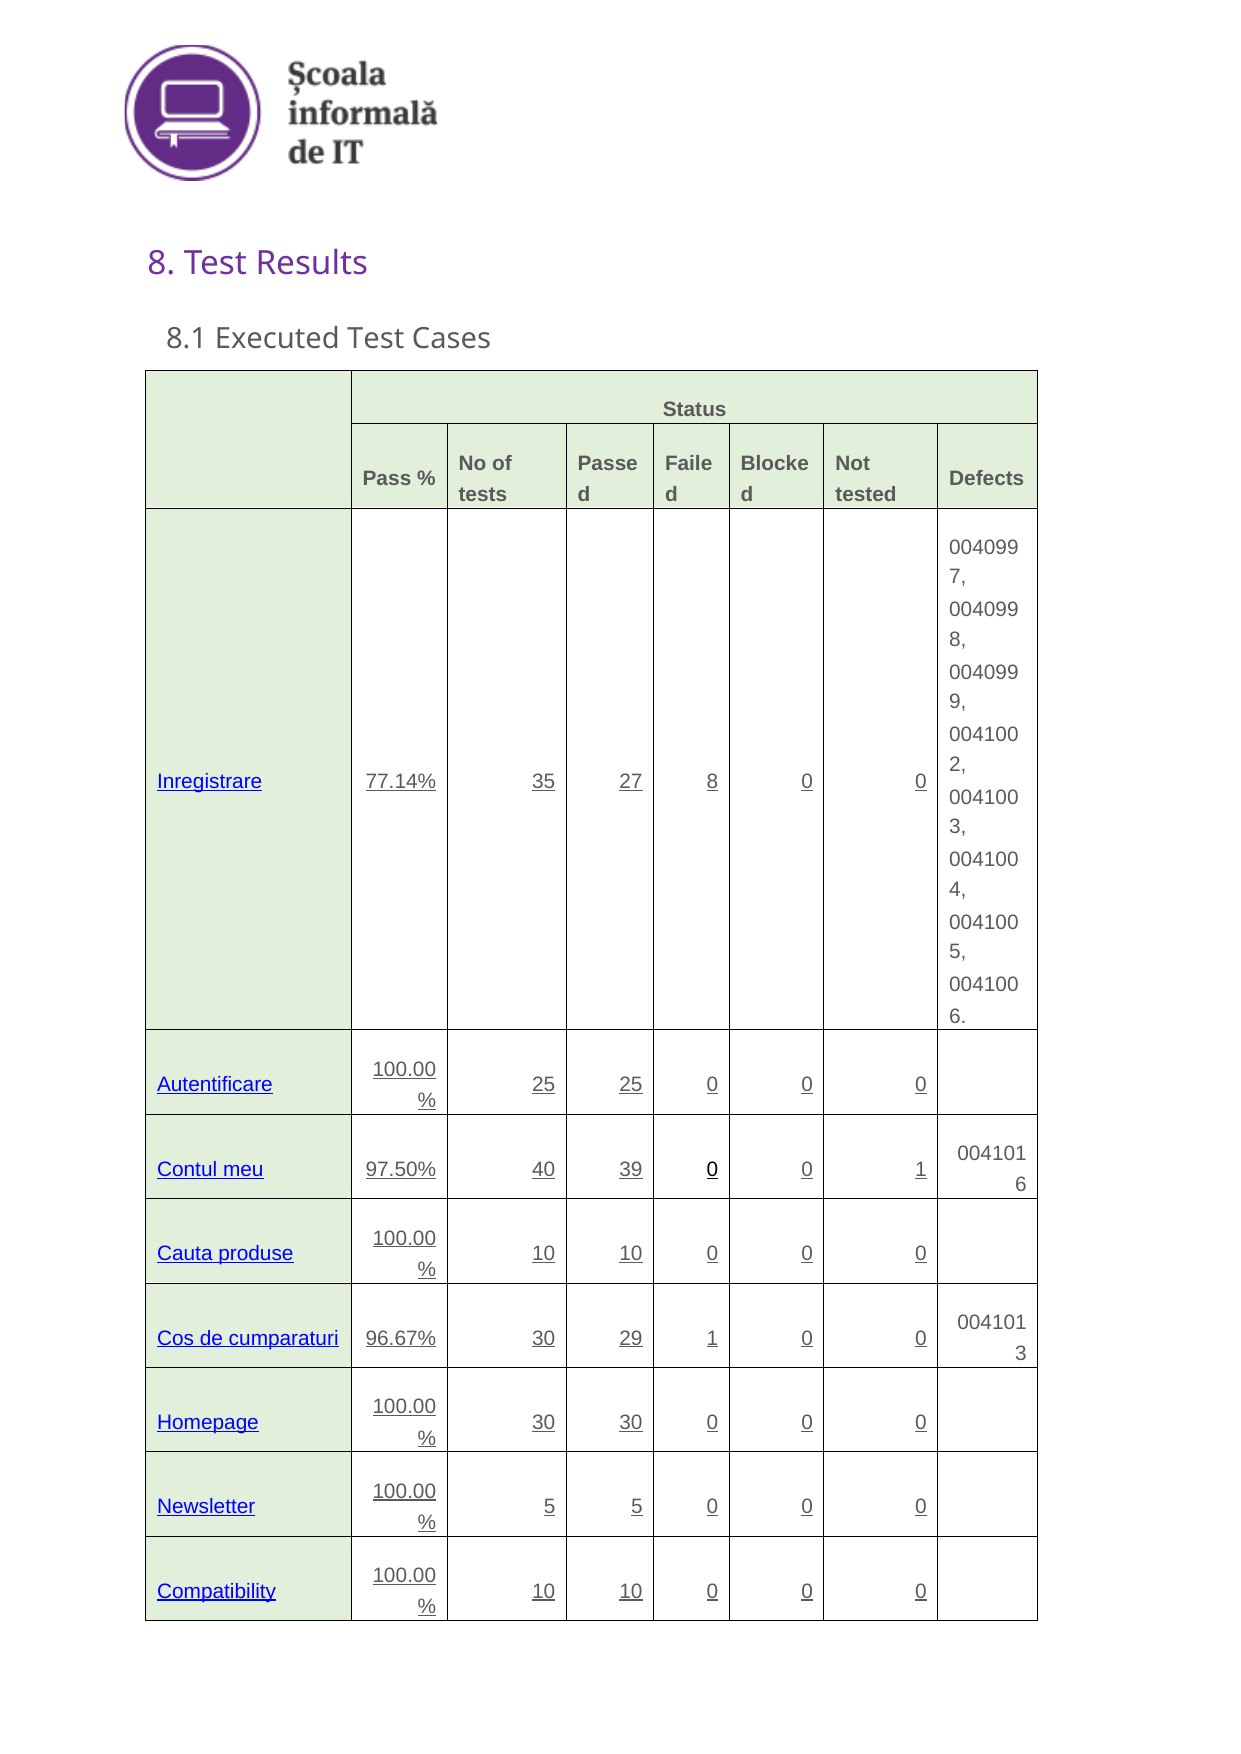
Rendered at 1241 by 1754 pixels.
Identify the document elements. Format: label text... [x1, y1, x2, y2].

table_cell 0041016 [938, 1115, 1037, 1198]
table_cell Autentificare [146, 1030, 351, 1114]
table_cell 0 [824, 509, 937, 1029]
table_header [146, 371, 351, 507]
table_cell [938, 1368, 1037, 1451]
table_cell 0 [654, 1537, 729, 1620]
table_cell [938, 1452, 1037, 1536]
table_cell Passed [567, 424, 653, 507]
subtitle 8.1 Executed Test Cases [166, 318, 1121, 357]
table_cell No of tests [448, 424, 566, 507]
table_cell 0 [730, 1368, 823, 1451]
table_cell Inregistrare [146, 509, 351, 1029]
table_cell 29 [567, 1284, 653, 1367]
table_cell 0 [730, 509, 823, 1029]
table_cell Failed [654, 424, 729, 507]
table_cell 0 [730, 1030, 823, 1114]
table_cell 25 [567, 1030, 653, 1114]
table_cell 39 [567, 1115, 653, 1198]
table_cell 0 [654, 1115, 729, 1198]
table_cell 100.00% [352, 1452, 447, 1536]
table_cell [938, 1537, 1037, 1620]
table_cell Compatibility [146, 1537, 351, 1620]
table_cell Defects [938, 424, 1037, 507]
table_cell 96.67% [352, 1284, 447, 1367]
subtitle Test Results [147, 239, 1121, 284]
table_cell 30 [448, 1368, 566, 1451]
table_cell 1 [654, 1284, 729, 1367]
table_cell 0041013 [938, 1284, 1037, 1367]
table_cell 0 [730, 1115, 823, 1198]
table_cell 0 [654, 1452, 729, 1536]
table_cell 0 [730, 1537, 823, 1620]
table_cell [938, 1030, 1037, 1114]
table_cell 35 [448, 509, 566, 1029]
table_cell 0 [654, 1030, 729, 1114]
table_header Status [352, 371, 1037, 423]
table_cell 0 [654, 1368, 729, 1451]
table_cell 5 [448, 1452, 566, 1536]
table_cell 10 [567, 1199, 653, 1282]
table_cell 0 [654, 1199, 729, 1282]
table_cell Newsletter [146, 1452, 351, 1536]
table_cell 100.00% [352, 1199, 447, 1282]
table_cell 100.00% [352, 1537, 447, 1620]
table_cell 0 [824, 1284, 937, 1367]
table_cell 0 [824, 1368, 937, 1451]
table_cell 10 [448, 1537, 566, 1620]
table_cell 0 [824, 1199, 937, 1282]
table_cell 0 [824, 1537, 937, 1620]
table_cell 77.14% [352, 509, 447, 1029]
table_cell 100.00% [352, 1368, 447, 1451]
table_cell Cos de cumparaturi [146, 1284, 351, 1367]
table_cell Cauta produse [146, 1199, 351, 1282]
table_cell 8 [654, 509, 729, 1029]
table_cell 5 [567, 1452, 653, 1536]
table_cell Not tested [824, 424, 937, 507]
table_cell 1 [824, 1115, 937, 1198]
table_cell [938, 1199, 1037, 1282]
table_cell 0 [824, 1030, 937, 1114]
table_cell Homepage [146, 1368, 351, 1451]
table_cell 0 [730, 1284, 823, 1367]
table_cell 0 [824, 1452, 937, 1536]
table_cell 25 [448, 1030, 566, 1114]
table_cell 27 [567, 509, 653, 1029]
table_cell 100.00% [352, 1030, 447, 1114]
table_cell 10 [567, 1537, 653, 1620]
table_cell 10 [448, 1199, 566, 1282]
table_cell 0040997, 0040998, 0040999, 0041002, 0041003, 0041004, 0041005, 0041006. [938, 509, 1037, 1029]
table_cell Blocked [730, 424, 823, 507]
table_cell 30 [448, 1284, 566, 1367]
table_cell 30 [567, 1368, 653, 1451]
picture [124, 45, 438, 181]
table_cell Pass % [352, 424, 447, 507]
table_cell Contul meu [146, 1115, 351, 1198]
table_cell 0 [730, 1199, 823, 1282]
table_cell 40 [448, 1115, 566, 1198]
table_cell 0 [730, 1452, 823, 1536]
table_cell 97.50% [352, 1115, 447, 1198]
